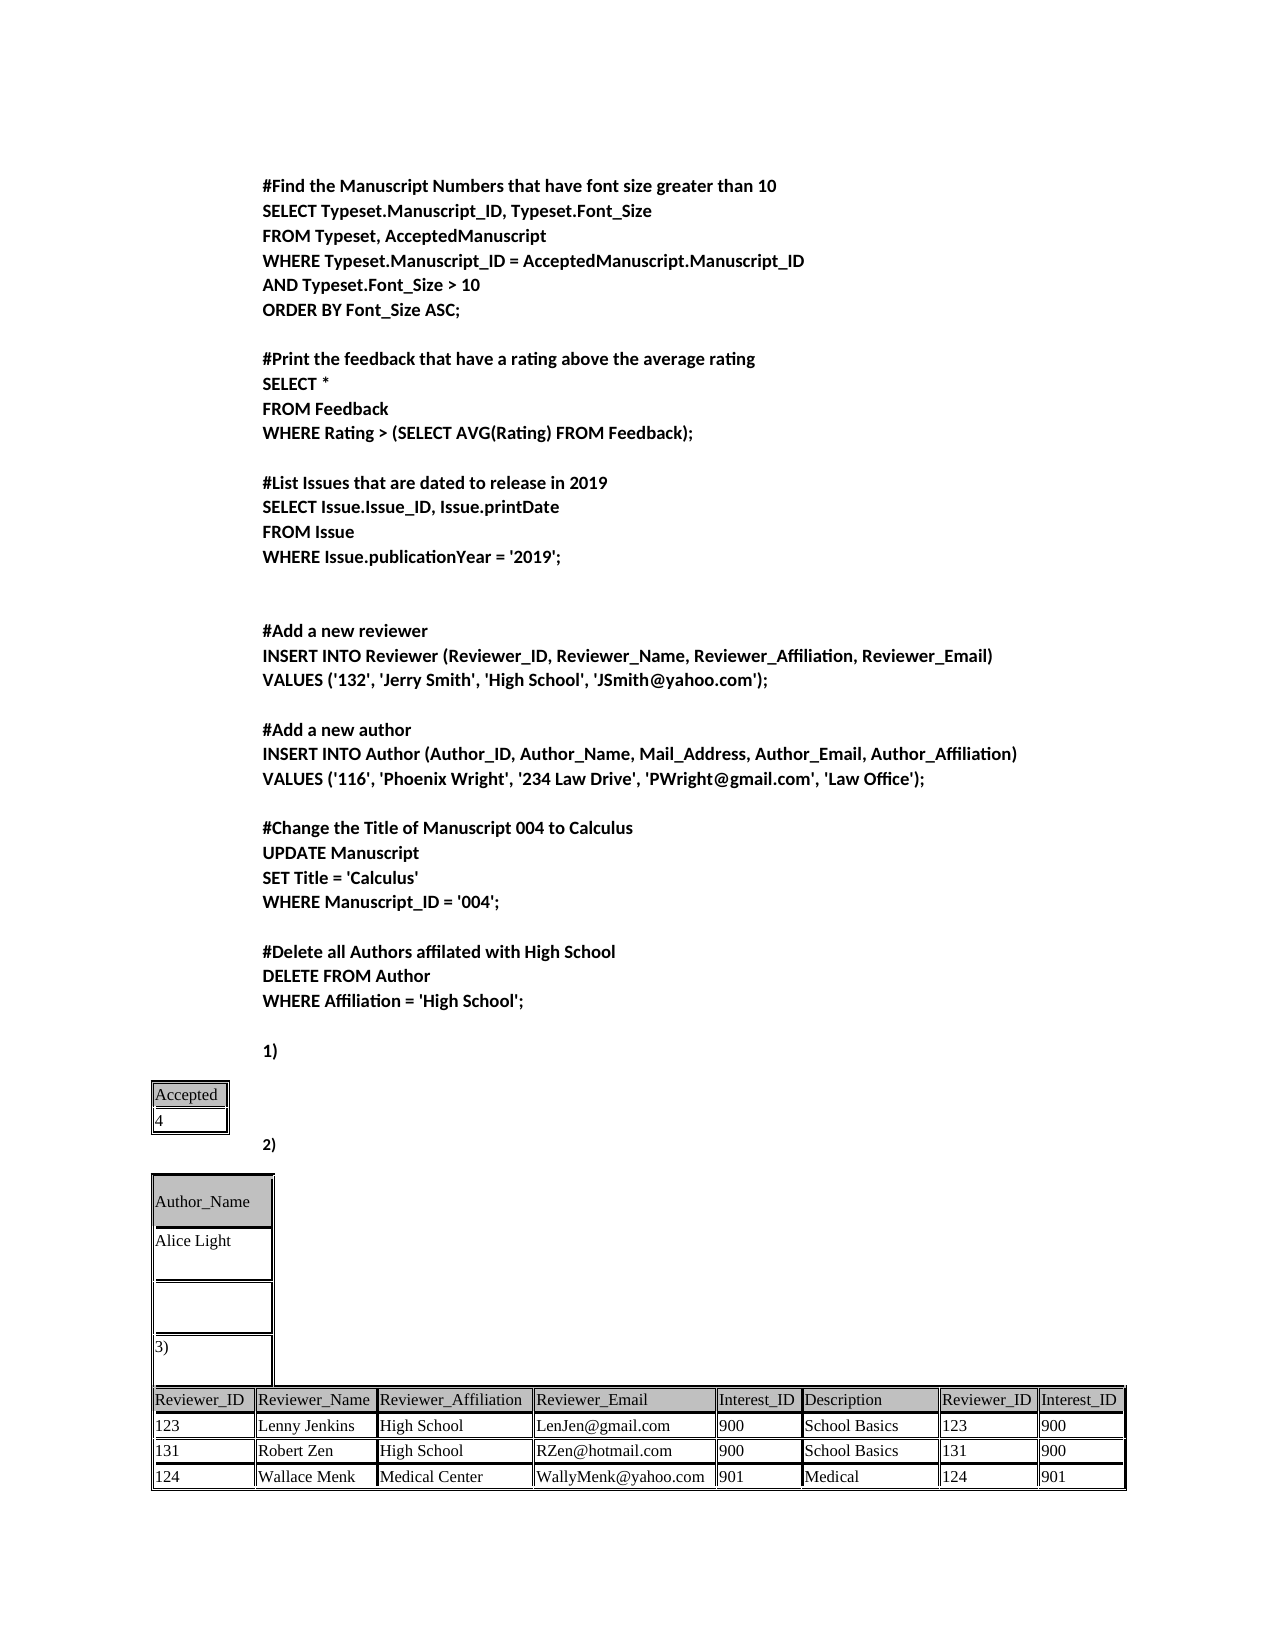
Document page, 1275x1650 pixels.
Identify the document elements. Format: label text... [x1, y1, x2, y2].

table_cell School Basics [804, 1414, 938, 1436]
table_cell 4 [152, 1106, 228, 1131]
list ORDER BY Font_Size ASC; [262, 298, 1125, 321]
list #Change the Title of Manuscript 004 to Calculus [262, 817, 1125, 839]
list SELECT Issue.Issue_ID, Issue.printDate [262, 496, 1125, 518]
list DELETE FROM Author [262, 965, 1125, 988]
list SET Title = 'Calculus' [262, 866, 1125, 889]
table_cell High School [379, 1440, 532, 1462]
list AND Typeset.Font_Size > 10 [262, 273, 1125, 296]
table_cell Interest_ID [718, 1389, 801, 1411]
table_cell 901 [1039, 1462, 1124, 1487]
table_cell Alice Light [154, 1226, 271, 1279]
table_cell Reviewer_ID [154, 1385, 254, 1411]
table_cell 123 [941, 1414, 1037, 1436]
table_cell RZen@hotmail.com [535, 1440, 715, 1462]
list INSERT INTO Author (Author_ID, Author_Name, Mail_Address, Author_Email, Author_Affiliation) [262, 742, 1125, 765]
table_cell 123 [154, 1411, 254, 1436]
table_cell 3) [154, 1332, 272, 1385]
table_cell High School [379, 1414, 532, 1436]
list #Find the Manuscript Numbers that have font size greater than 10 [262, 175, 1125, 198]
table_cell [154, 1279, 272, 1332]
table_cell 901 [717, 1465, 802, 1487]
list #Add a new author [262, 718, 1125, 741]
list #List Issues that are dated to release in 2019 [262, 471, 1125, 494]
table_cell Description [804, 1389, 938, 1411]
list FROM Typeset, AcceptedManuscript [262, 224, 1125, 247]
table_cell 131 [154, 1436, 254, 1462]
table_cell Medical Information [802, 1465, 939, 1487]
table_cell Medical Center [377, 1465, 534, 1487]
list INSERT INTO Reviewer (Reviewer_ID, Reviewer_Name, Reviewer_Affiliation, Reviewer_Email) [262, 644, 1125, 667]
list 1) [262, 1039, 1125, 1062]
list FROM Issue [262, 520, 1125, 543]
table_cell Reviewer_ID [941, 1389, 1037, 1411]
table_cell Reviewer_Affiliation [379, 1389, 532, 1411]
table_header Author_Name [154, 1176, 273, 1226]
table_cell LenJen@gmail.com [535, 1414, 715, 1436]
list FROM Feedback [262, 397, 1125, 420]
list SELECT * [262, 372, 1125, 395]
table_cell 900 [718, 1440, 801, 1462]
table_cell 900 [718, 1414, 801, 1436]
table_header Accepted [154, 1084, 226, 1106]
table_cell 900 [1040, 1411, 1124, 1436]
list VALUES ('116', 'Phoenix Wright', '234 Law Drive', 'PWright@gmail.com', 'Law Office'); [262, 767, 1125, 790]
table_cell Lenny Jenkins [257, 1414, 376, 1436]
table_cell School Basics [804, 1440, 938, 1462]
list WHERE Rating > (SELECT AVG(Rating) FROM Feedback); [262, 422, 1125, 444]
list 2) [262, 1134, 1125, 1155]
table_cell 900 [1040, 1436, 1125, 1462]
list #Delete all Authors affilated with High School [262, 940, 1125, 963]
table_cell Interest_ID [1040, 1385, 1126, 1411]
list UPDATE Manuscript [262, 841, 1125, 864]
list #Add a new reviewer [262, 619, 1125, 642]
table_cell Wallace Menk [256, 1465, 377, 1487]
list WHERE Manuscript_ID = '004'; [262, 891, 1125, 913]
table_cell WallyMenk@yahoo.com [534, 1465, 717, 1487]
table_cell Robert Zen [257, 1440, 376, 1462]
list VALUES ('132', 'Jerry Smith', 'High School', 'JSmith@yahoo.com'); [262, 668, 1125, 691]
table_cell Reviewer_Name [257, 1389, 376, 1411]
table_cell 124 [940, 1465, 1039, 1487]
list #Print the feedback that have a rating above the average rating [262, 347, 1125, 370]
table_cell Reviewer_Email [535, 1389, 715, 1411]
list WHERE Issue.publicationYear = '2019'; [262, 545, 1125, 568]
list SELECT Typeset.Manuscript_ID, Typeset.Font_Size [262, 199, 1125, 222]
table_cell 124 [154, 1462, 256, 1487]
table_cell 131 [941, 1440, 1037, 1462]
list WHERE Affiliation = 'High School'; [262, 989, 1125, 1012]
list WHERE Typeset.Manuscript_ID = AcceptedManuscript.Manuscript_ID [262, 249, 1125, 272]
